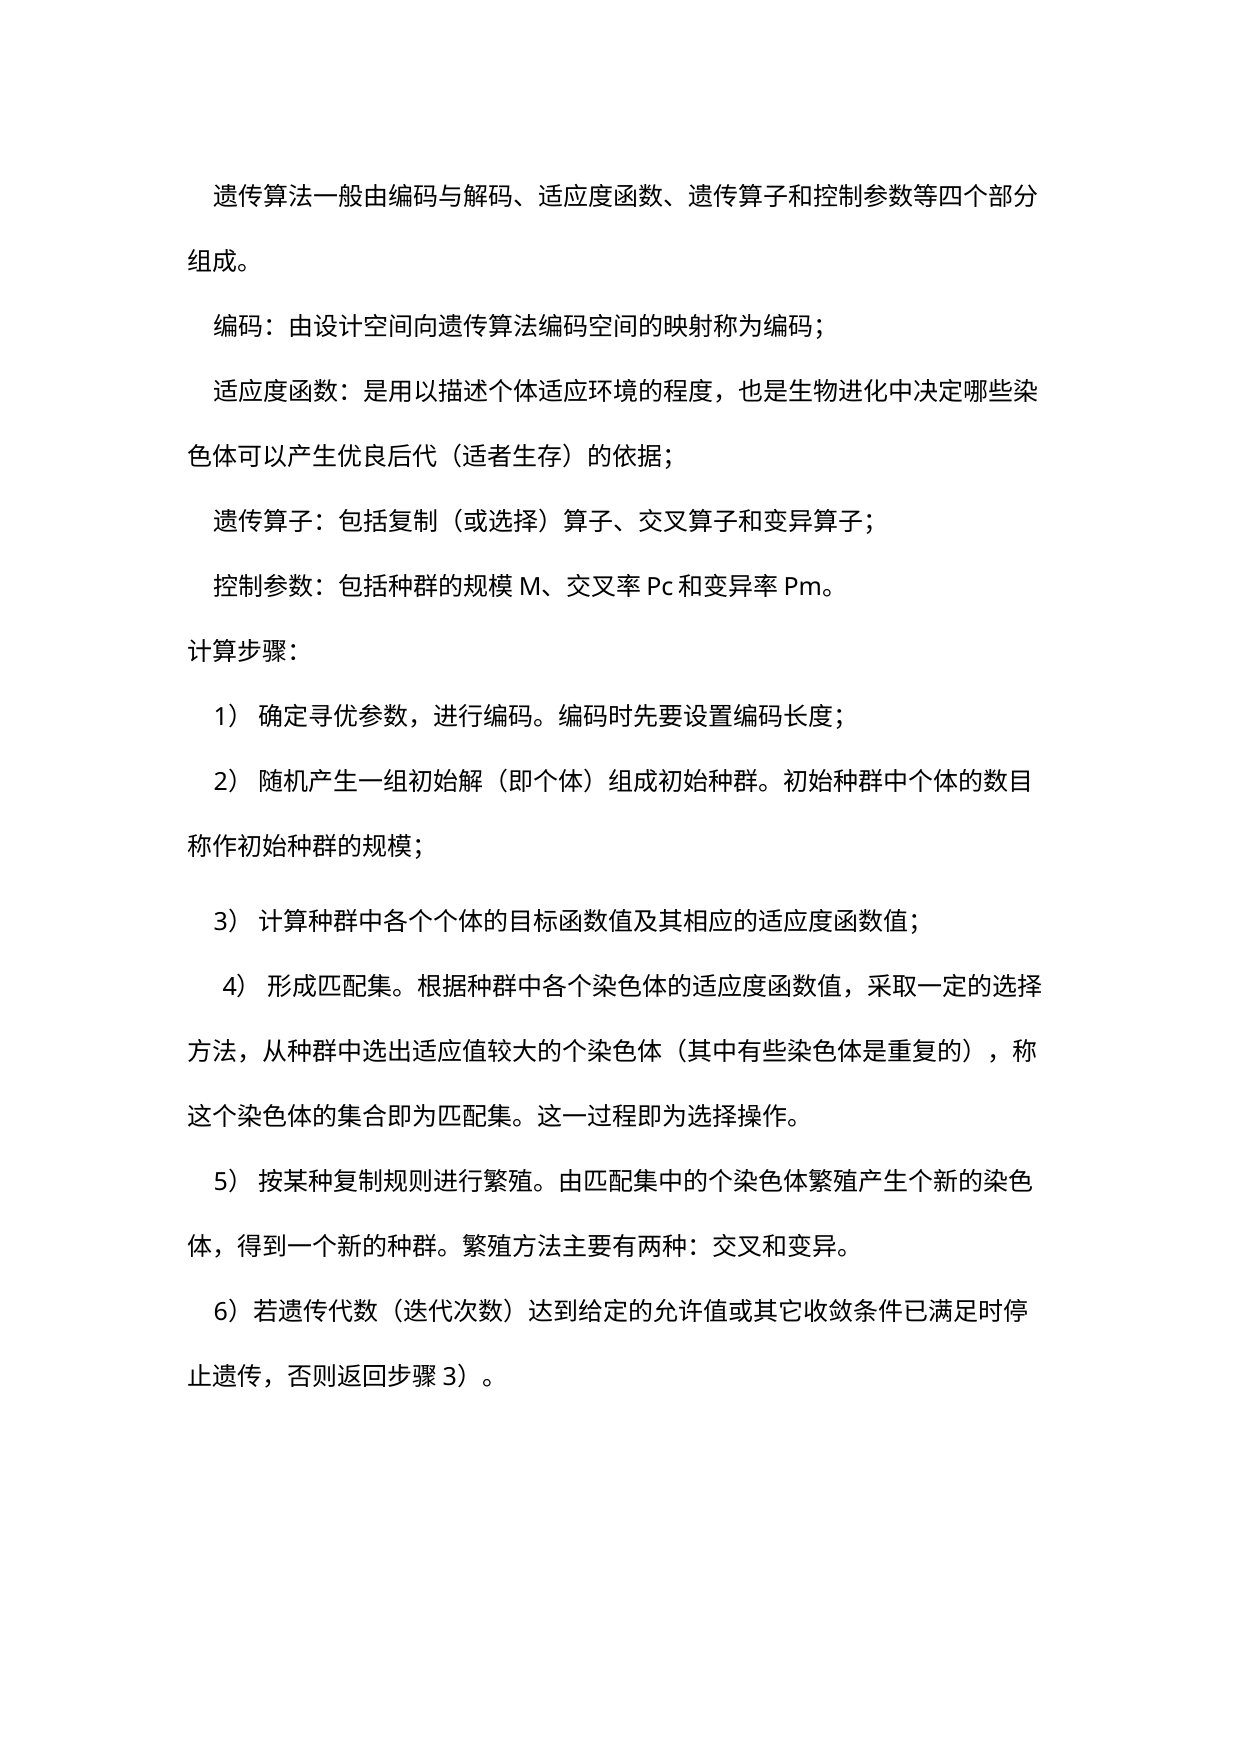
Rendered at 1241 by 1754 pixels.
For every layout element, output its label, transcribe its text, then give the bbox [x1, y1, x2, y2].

text 遗传算法一般由编码与解码、适应度函数、遗传算子和控制参数等四个部分组成。 [187, 162, 1053, 292]
text 2） 随机产生一组初始解（即个体）组成初始种群。初始种群中个体的数目称作初始种群的规模； [187, 747, 1053, 877]
text 3） 计算种群中各个个体的目标函数值及其相应的适应度函数值； [187, 887, 1053, 952]
text 5） 按某种复制规则进行繁殖。由匹配集中的个染色体繁殖产生个新的染色体，得到一个新的种群。繁殖方法主要有两种：交叉和变异。 [187, 1147, 1053, 1277]
text 适应度函数：是用以描述个体适应环境的程度，也是生物进化中决定哪些染色体可以产生优良后代（适者生存）的依据； [187, 357, 1053, 487]
text 4） 形成匹配集。根据种群中各个染色体的适应度函数值，采取一定的选择方法，从种群中选出适应值较大的个染色体（其中有些染色体是重复的），称这个染色体的集合即为匹配集。这一过程即为选择操作。 [187, 952, 1053, 1147]
text 1） 确定寻优参数，进行编码。编码时先要设置编码长度； [187, 682, 1053, 747]
text 计算步骤： [187, 617, 1053, 682]
text 遗传算子：包括复制（或选择）算子、交叉算子和变异算子； [187, 487, 1053, 552]
text 6）若遗传代数（迭代次数）达到给定的允许值或其它收敛条件已满足时停止遗传，否则返回步骤3）。 [187, 1277, 1053, 1407]
text 编码：由设计空间向遗传算法编码空间的映射称为编码； [187, 292, 1053, 357]
text 控制参数：包括种群的规模M、交叉率Pc和变异率Pm。 [187, 552, 1053, 617]
